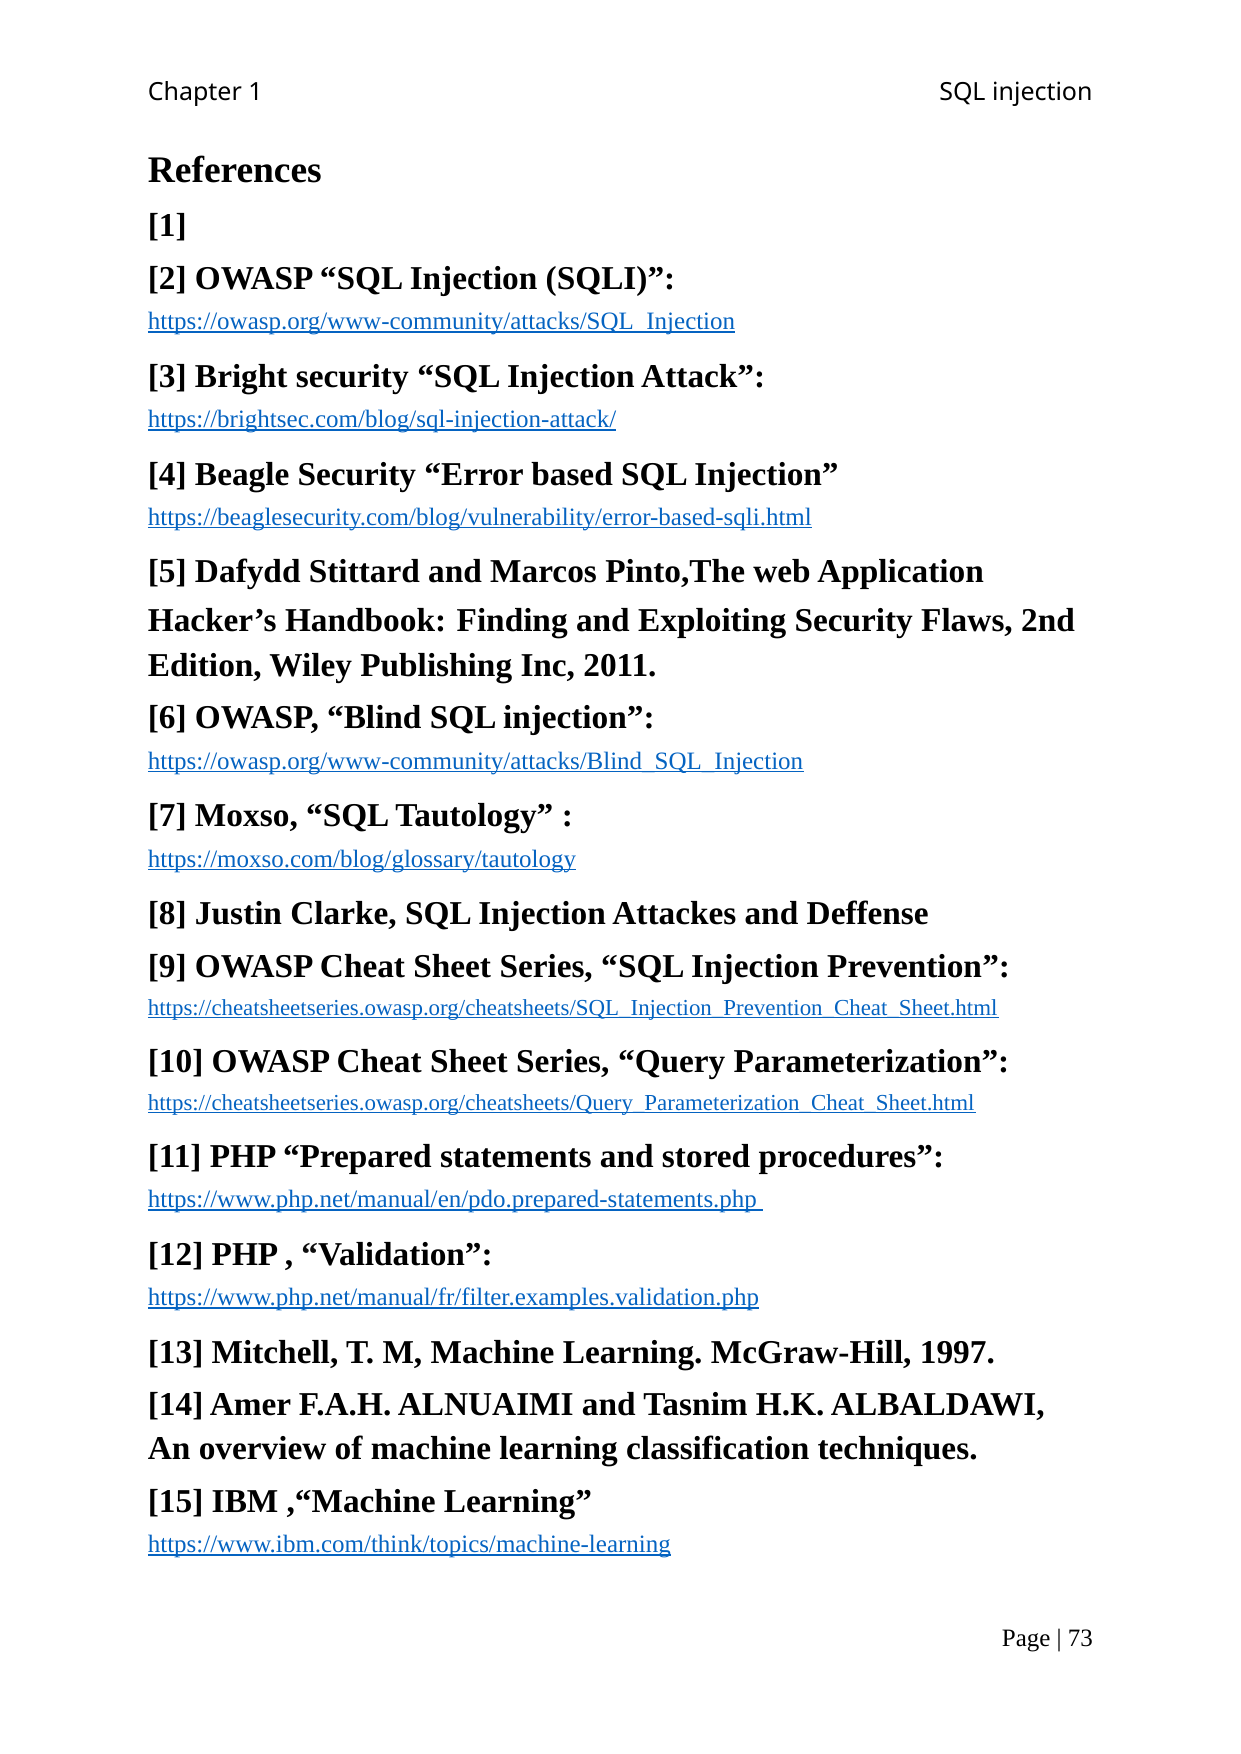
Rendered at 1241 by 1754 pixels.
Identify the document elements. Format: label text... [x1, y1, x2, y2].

subtitle [2] OWASP “SQL Injection (SQLI)”: [148, 258, 1093, 296]
subtitle [6] OWASP, “Blind SQL injection”: [148, 698, 1093, 736]
subtitle [3] Bright security “SQL Injection Attack”: [148, 356, 1093, 394]
text https://owasp.org/www-community/attacks/Blind_SQL_Injection [148, 746, 1093, 775]
text https://beaglesecurity.com/blog/vulnerability/error-based-sqli.html [148, 502, 1093, 531]
subtitle [11] PHP “Prepared statements and stored procedures”: [148, 1136, 1093, 1174]
text https://www.ibm.com/think/topics/machine-learning [148, 1529, 1093, 1558]
subtitle References [148, 148, 1093, 191]
subtitle [7] Moxso, “SQL Tautology” : [148, 796, 1093, 834]
subtitle [1] [148, 206, 1093, 244]
subtitle [5] Dafydd Stittard and Marcos Pinto,The web Application Hacker’s Handbook: Finding and Exploiting Security Flaws, 2nd Edition, Wiley Publishing Inc, 2011. [148, 552, 1093, 684]
text https://cheatsheetseries.owasp.org/cheatsheets/Query_Parameterization_Cheat_Sheet.html [148, 1089, 1093, 1116]
text https://moxso.com/blog/glossary/tautology [148, 844, 1093, 873]
subtitle [8] Justin Clarke, SQL Injection Attackes and Deffense [148, 893, 1093, 932]
text https://www.php.net/manual/en/pdo.prepared-statements.php [148, 1184, 1093, 1213]
subtitle [9] OWASP Cheat Sheet Series, “SQL Injection Prevention”: [148, 946, 1093, 984]
text https://owasp.org/www-community/attacks/SQL_Injection [148, 306, 1093, 335]
text https://cheatsheetseries.owasp.org/cheatsheets/SQL_Injection_Prevention_Cheat_Sheet.html [148, 994, 1093, 1021]
subtitle [13] Mitchell, T. M, Machine Learning. McGraw-Hill, 1997. [148, 1332, 1093, 1370]
subtitle [10] OWASP Cheat Sheet Series, “Query Parameterization”: [148, 1041, 1093, 1079]
subtitle [14] Amer F.A.H. ALNUAIMI and Tasnim H.K. ALBALDAWI, An overview of machine learning classification techniques. [148, 1384, 1093, 1467]
text https://www.php.net/manual/fr/filter.examples.validation.php [148, 1282, 1093, 1311]
subtitle [4] Beagle Security “Error based SQL Injection” [148, 454, 1093, 492]
subtitle [12] PHP , “Validation”: [148, 1234, 1093, 1272]
subtitle [15] IBM ,“Machine Learning” [148, 1481, 1093, 1519]
text https://brightsec.com/blog/sql-injection-attack/ [148, 404, 1093, 433]
